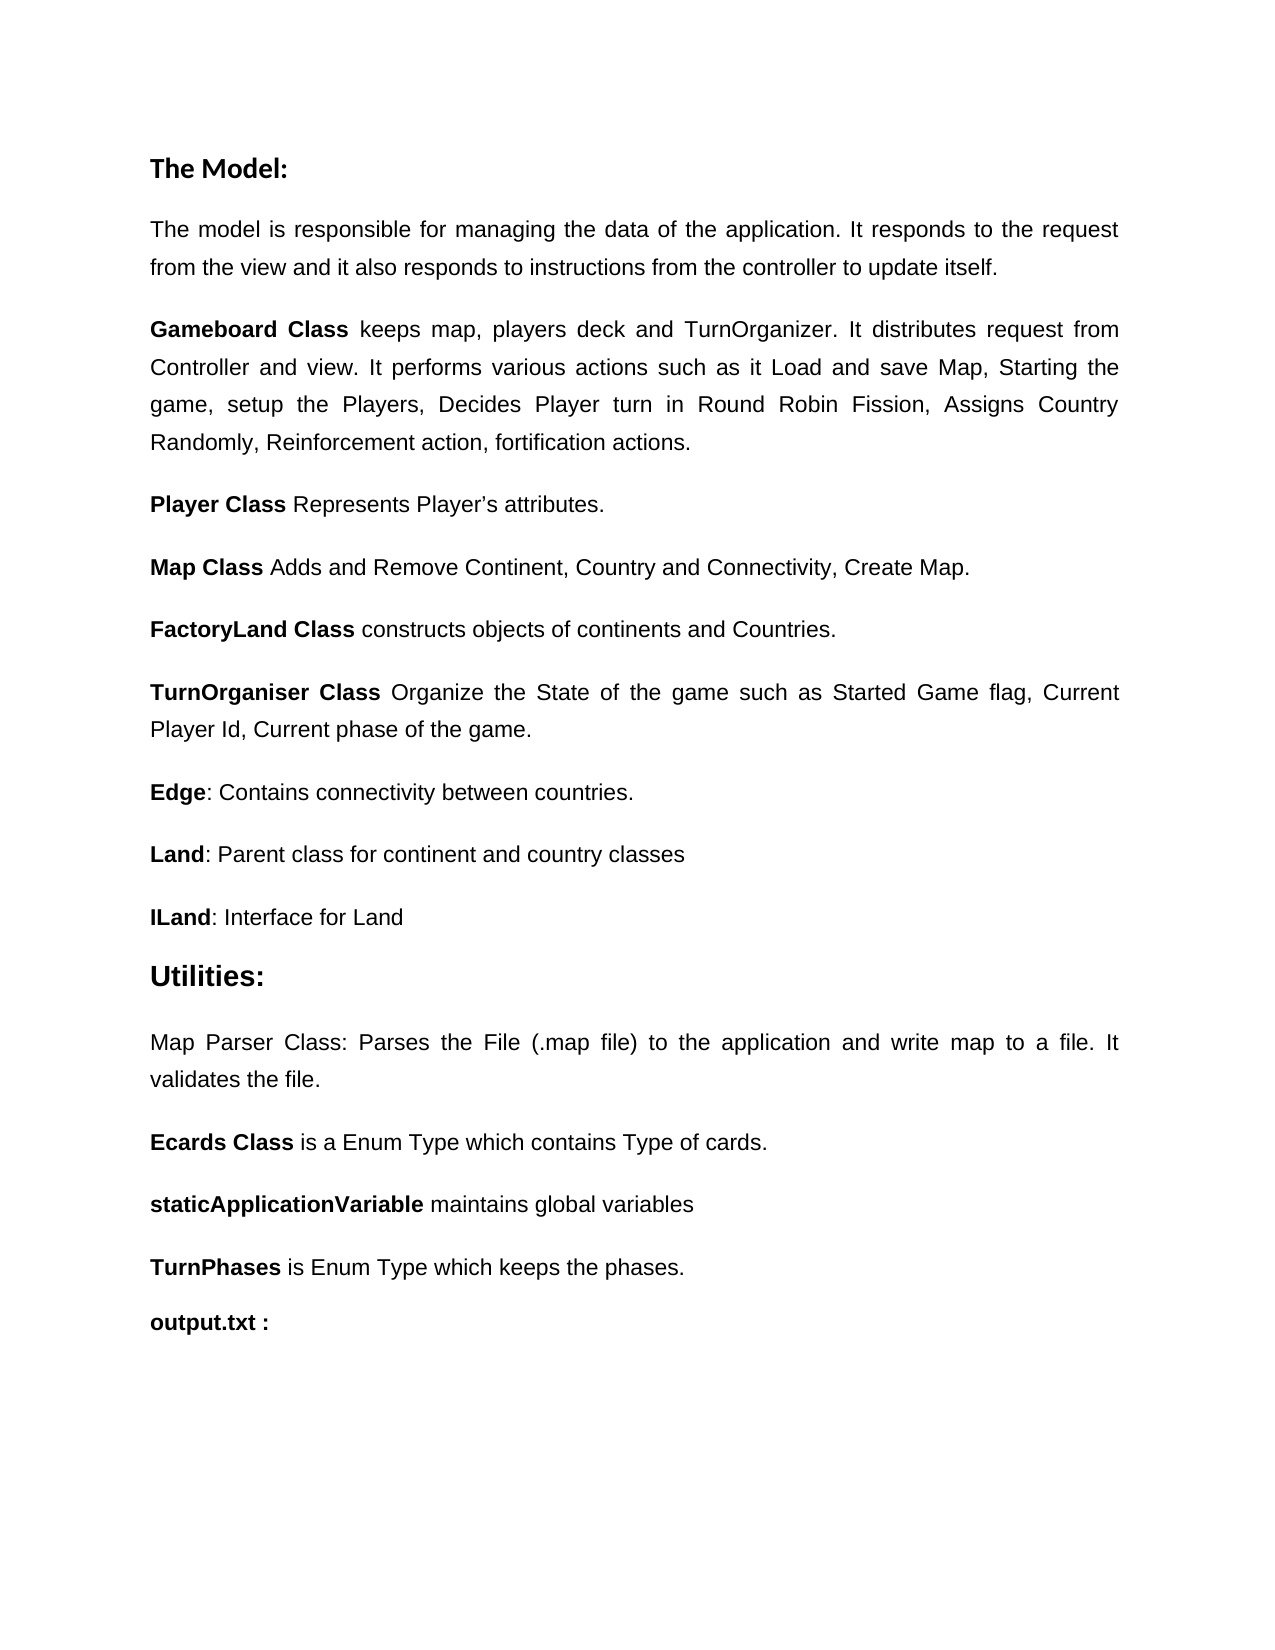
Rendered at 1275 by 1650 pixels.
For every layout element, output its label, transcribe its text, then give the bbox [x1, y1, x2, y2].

text Map Parser Class: Parses the File (.map file) to the application and write map to a file. It validates the file. [150, 1018, 1120, 1093]
text Edge: Contains connectivity between countries. [150, 768, 1120, 805]
text Land: Parent class for continent and country classes [150, 830, 1120, 868]
text Ecards Class is a Enum Type which contains Type of cards. [150, 1118, 1120, 1155]
text Player Class Represents Player’s attributes. [150, 480, 1120, 518]
text output.txt : [150, 1309, 1125, 1336]
text Utilities: [150, 955, 1120, 993]
text ILand: Interface for Land [150, 893, 1120, 930]
text staticApplicationVariable maintains global variables [150, 1180, 1120, 1218]
text TurnOrganiser Class Organize the State of the game such as Started Game flag, Current Player Id, Current phase of the game. [150, 668, 1120, 743]
text TurnPhases is Enum Type which keeps the phases. [150, 1243, 1120, 1280]
text The model is responsible for managing the data of the application. It responds to the request from the view and it also responds to instructions from the controller to update itself. [150, 205, 1120, 280]
text FactoryLand Class constructs objects of continents and Countries. [150, 605, 1120, 643]
text The Model: [150, 150, 1125, 186]
text Map Class Adds and Remove Continent, Country and Connectivity, Create Map. [150, 543, 1120, 580]
text Gameboard Class keeps map, players deck and TurnOrganizer. It distributes request from Controller and view. It performs various actions such as it Load and save Map, Starting the game, setup the Players, Decides Player turn in Round Robin Fission, Assigns Country Randomly, Reinforcement action, fortification actions. [150, 305, 1120, 455]
